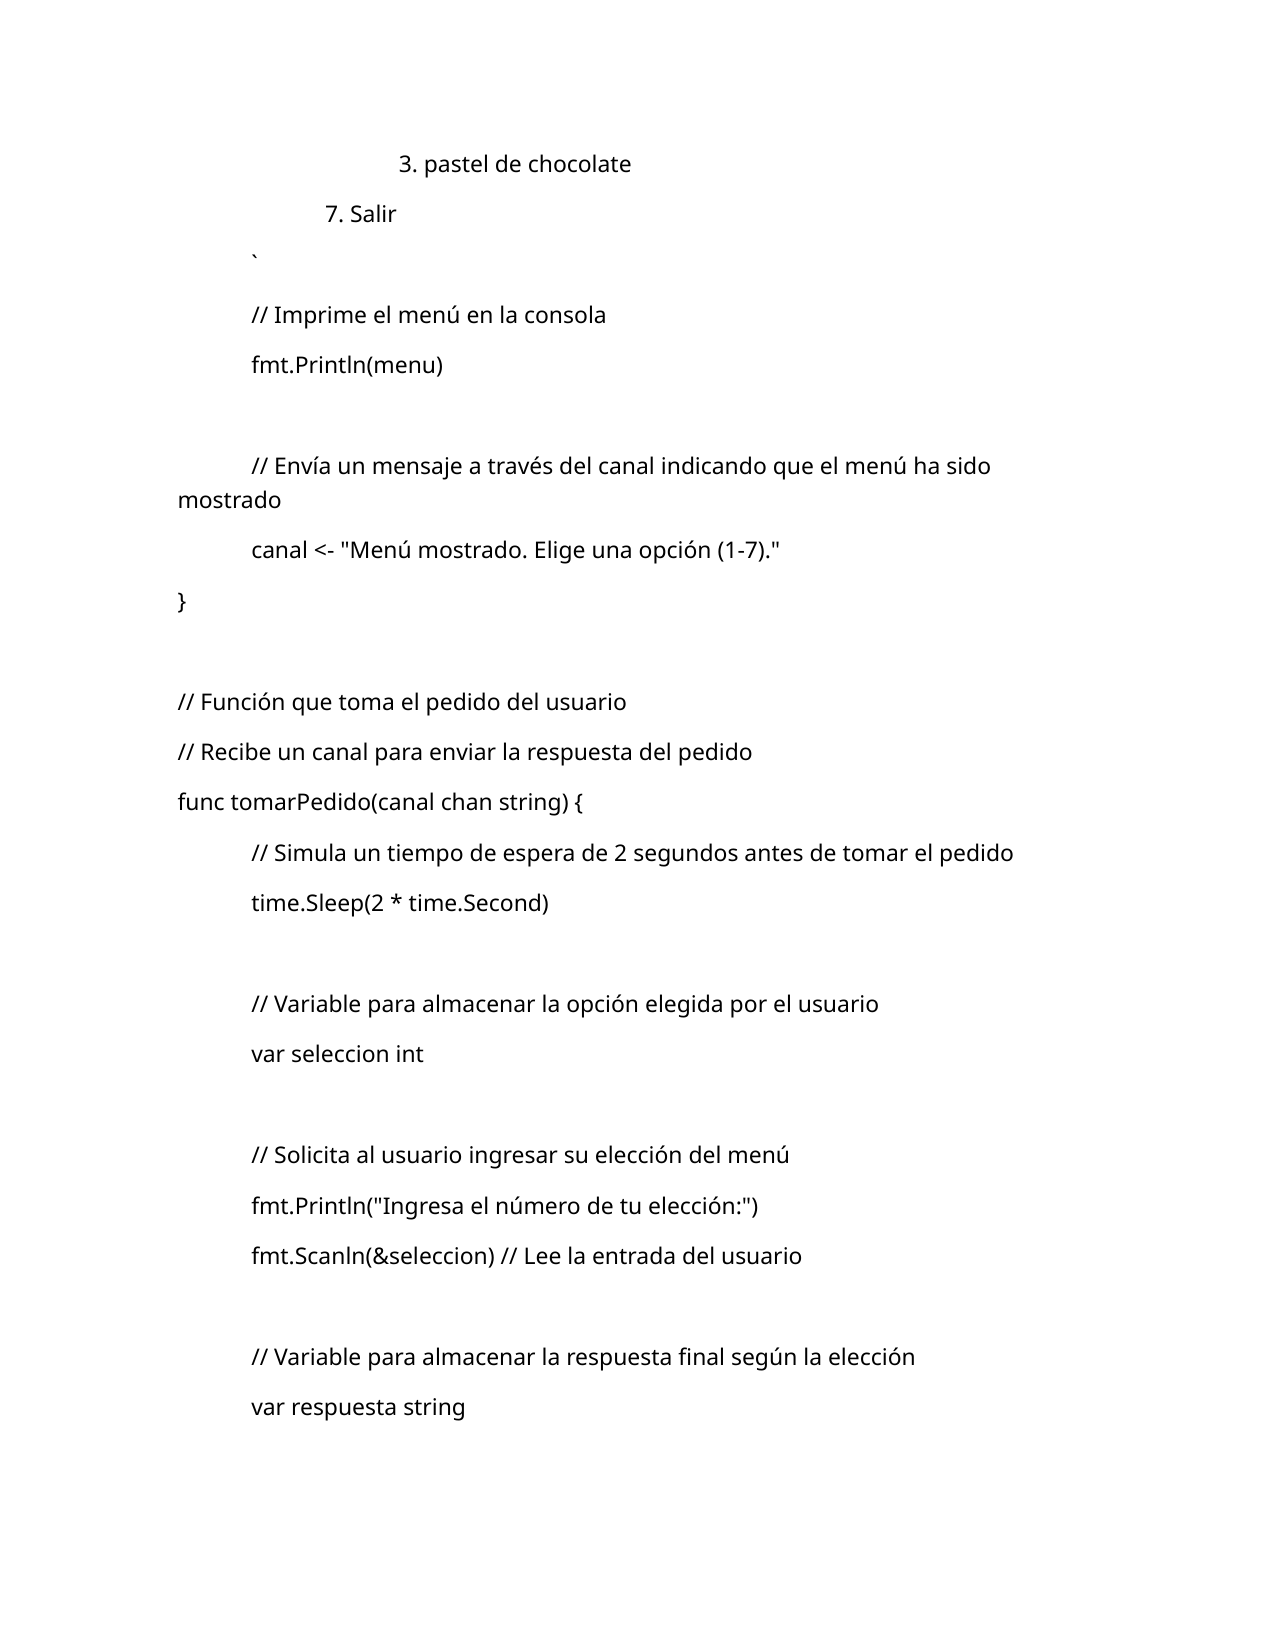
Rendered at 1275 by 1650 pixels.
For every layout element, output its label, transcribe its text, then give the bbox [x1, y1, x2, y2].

text fmt.Scanln(&seleccion) // Lee la entrada del usuario [177, 1240, 1098, 1271]
text // Envía un mensaje a través del canal indicando que el menú ha sido mostrado [177, 450, 1098, 515]
text // Variable para almacenar la opción elegida por el usuario [177, 988, 1098, 1019]
text fmt.Println("Ingresa el número de tu elección:") [177, 1190, 1098, 1221]
text } [177, 585, 1098, 616]
text // Solicita al usuario ingresar su elección del menú [177, 1139, 1098, 1171]
text // Función que toma el pedido del usuario [177, 686, 1098, 717]
text 7. Salir [177, 198, 1098, 229]
text func tomarPedido(canal chan string) { [177, 786, 1098, 818]
text fmt.Println(menu) [177, 349, 1098, 381]
text time.Sleep(2 * time.Second) [177, 887, 1098, 918]
text // Variable para almacenar la respuesta final según la elección [177, 1341, 1098, 1372]
text var seleccion int [177, 1038, 1098, 1070]
text ` [177, 248, 1098, 280]
text // Imprime el menú en la consola [177, 299, 1098, 330]
text // Simula un tiempo de espera de 2 segundos antes de tomar el pedido [177, 837, 1098, 868]
text var respuesta string [177, 1391, 1098, 1423]
text // Recibe un canal para enviar la respuesta del pedido [177, 736, 1098, 767]
text canal <- "Menú mostrado. Elige una opción (1-7)." [177, 534, 1098, 566]
text 3. pastel de chocolate [177, 148, 1098, 179]
